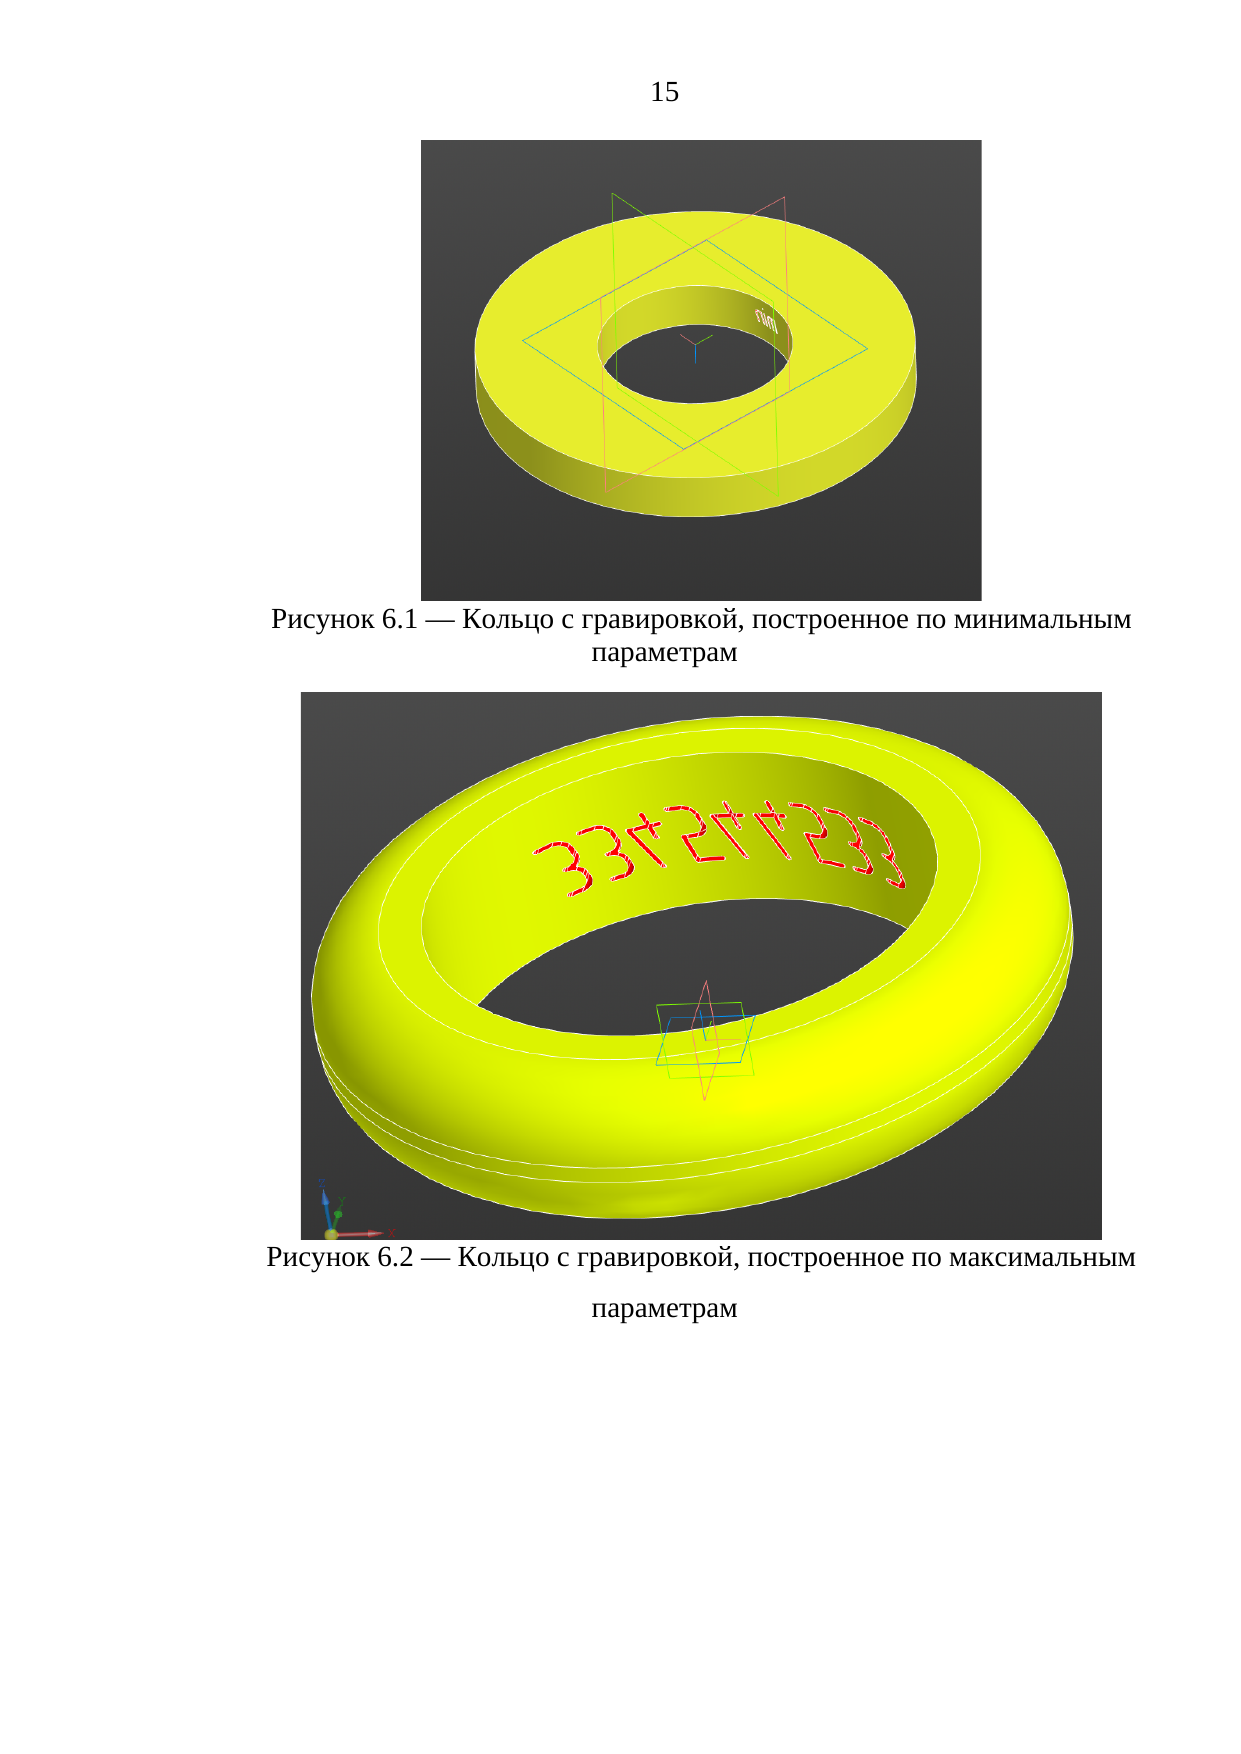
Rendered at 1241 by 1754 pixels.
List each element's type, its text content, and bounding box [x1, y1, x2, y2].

picture [421, 140, 982, 601]
text Рисунок 6.1 — Кольцо с гравировкой, построенное по минимальным параметрам [177, 601, 1152, 668]
text Рисунок 6.2 — Кольцо с гравировкой, построенное по максимальным параметрам [177, 1239, 1152, 1323]
picture [300, 692, 1102, 1240]
